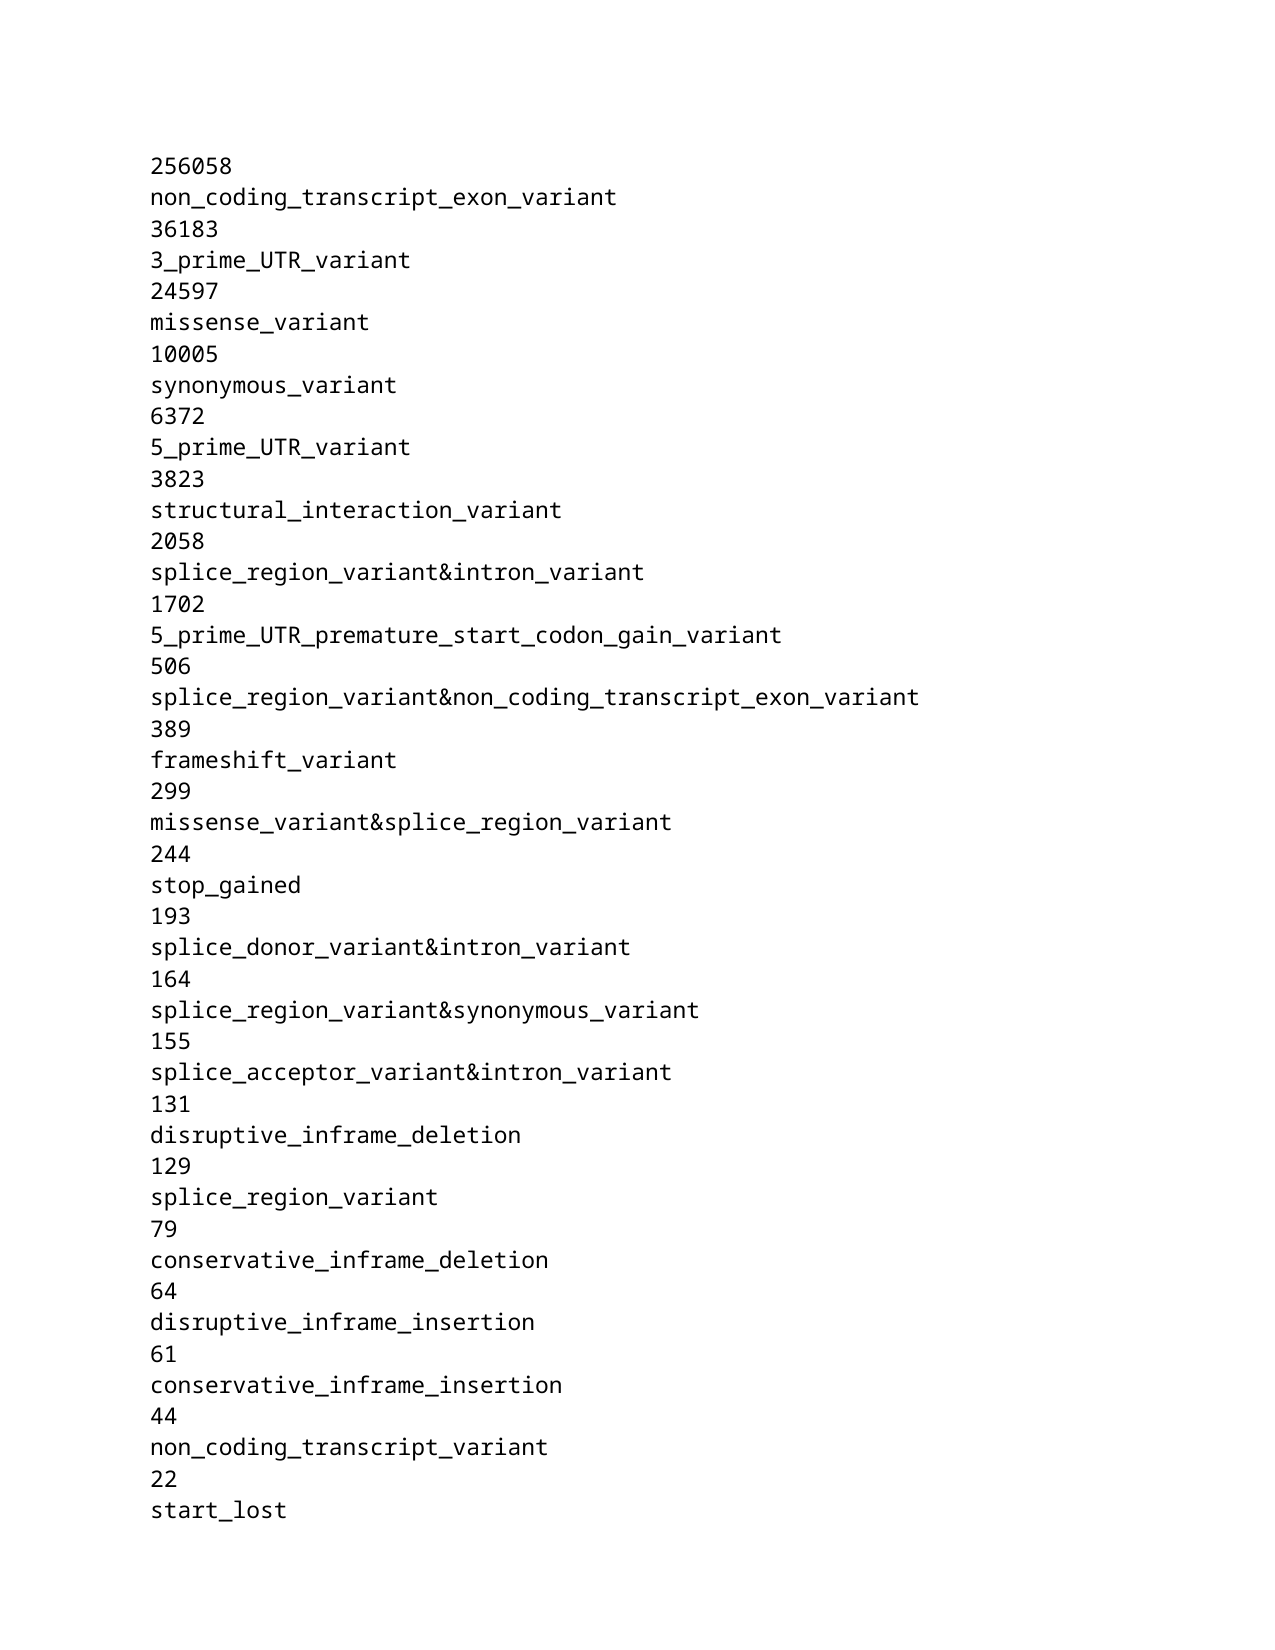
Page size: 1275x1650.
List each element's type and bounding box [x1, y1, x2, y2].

text [150, 150, 1125, 1525]
